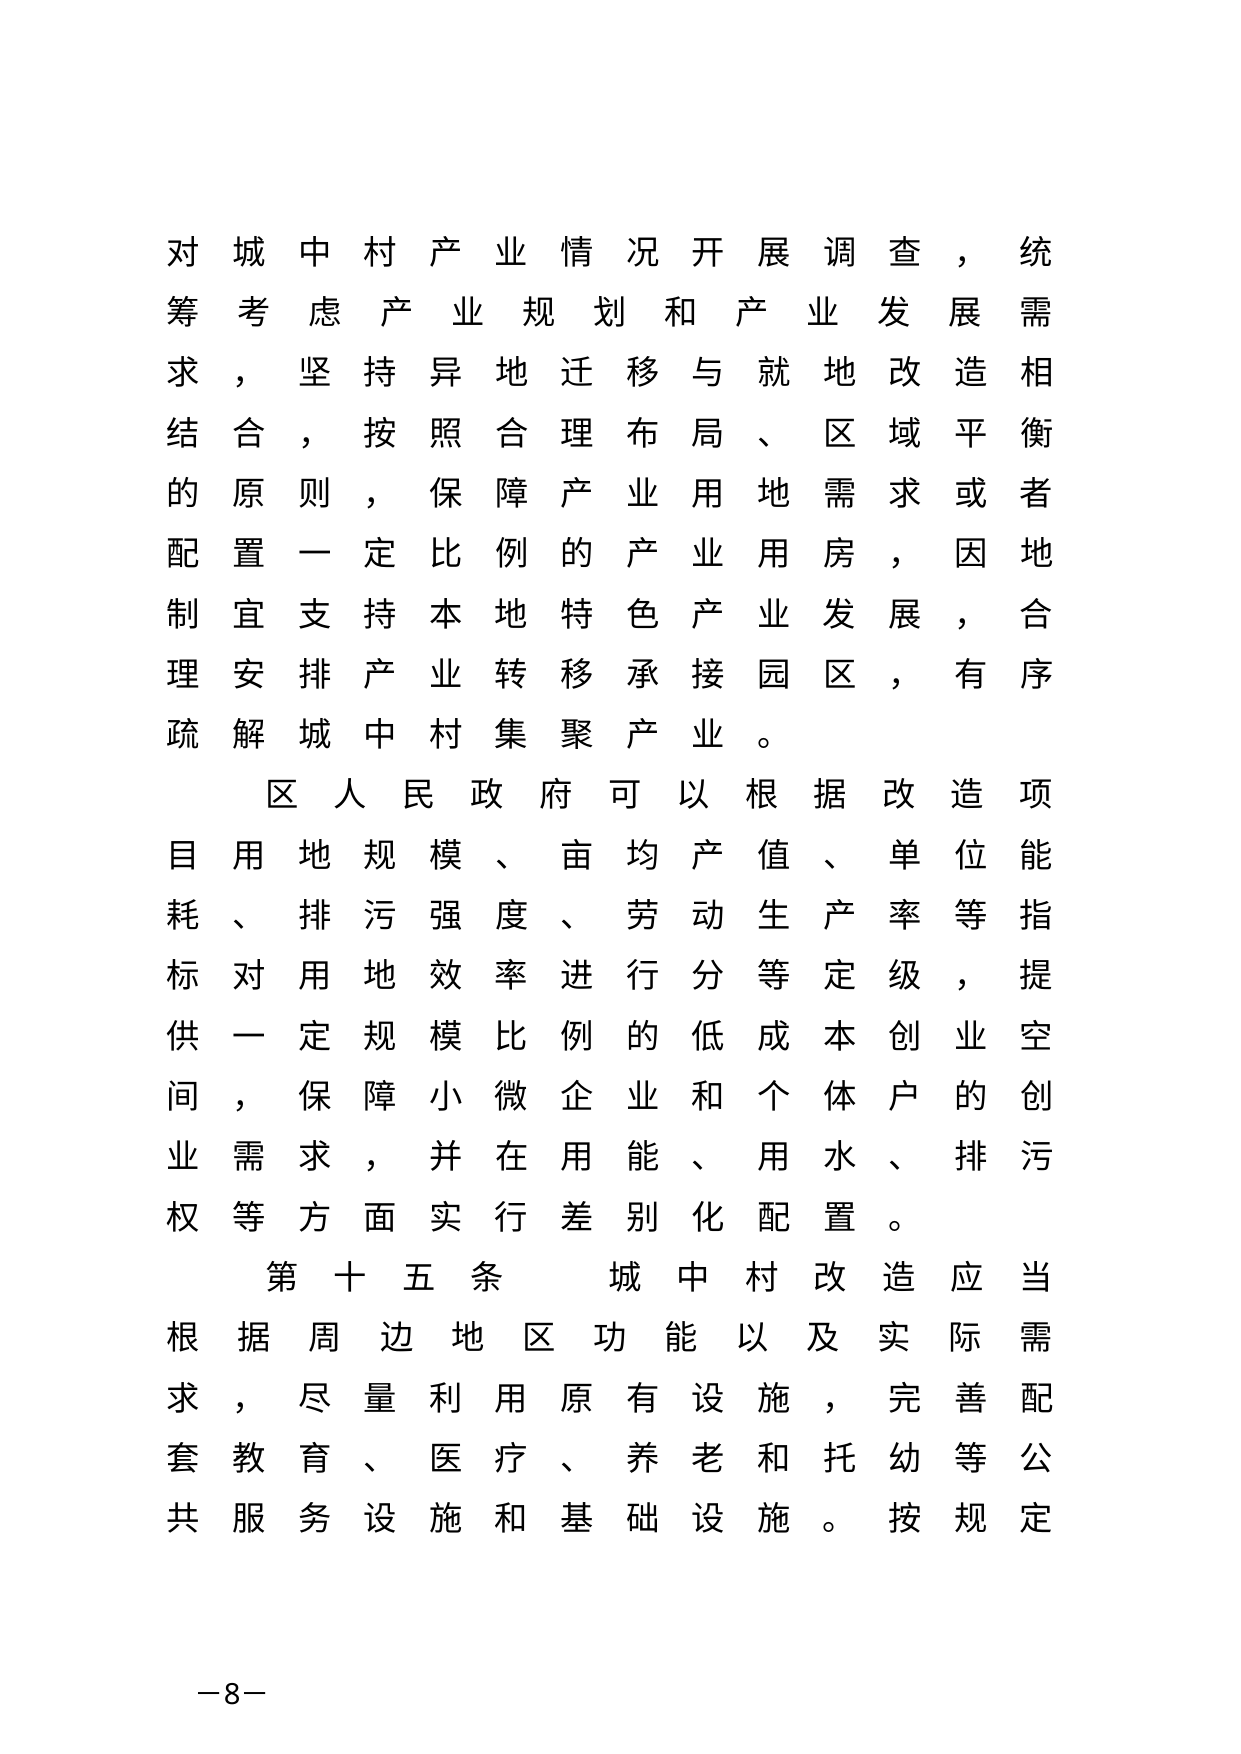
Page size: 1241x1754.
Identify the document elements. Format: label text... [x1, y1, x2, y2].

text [167, 219, 1085, 762]
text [167, 1245, 1085, 1546]
text 区人民政府可以根据改造项目用地规模、亩均产值、单位能耗、排污强度、劳动生产率等指标对用地效率进行分等定级，提供一定规模比例的低成本创业空间，保障小微企业和个体户的创业需求，并在用能、用水、排污权等方面实行差别化配置。 [167, 762, 1085, 1245]
